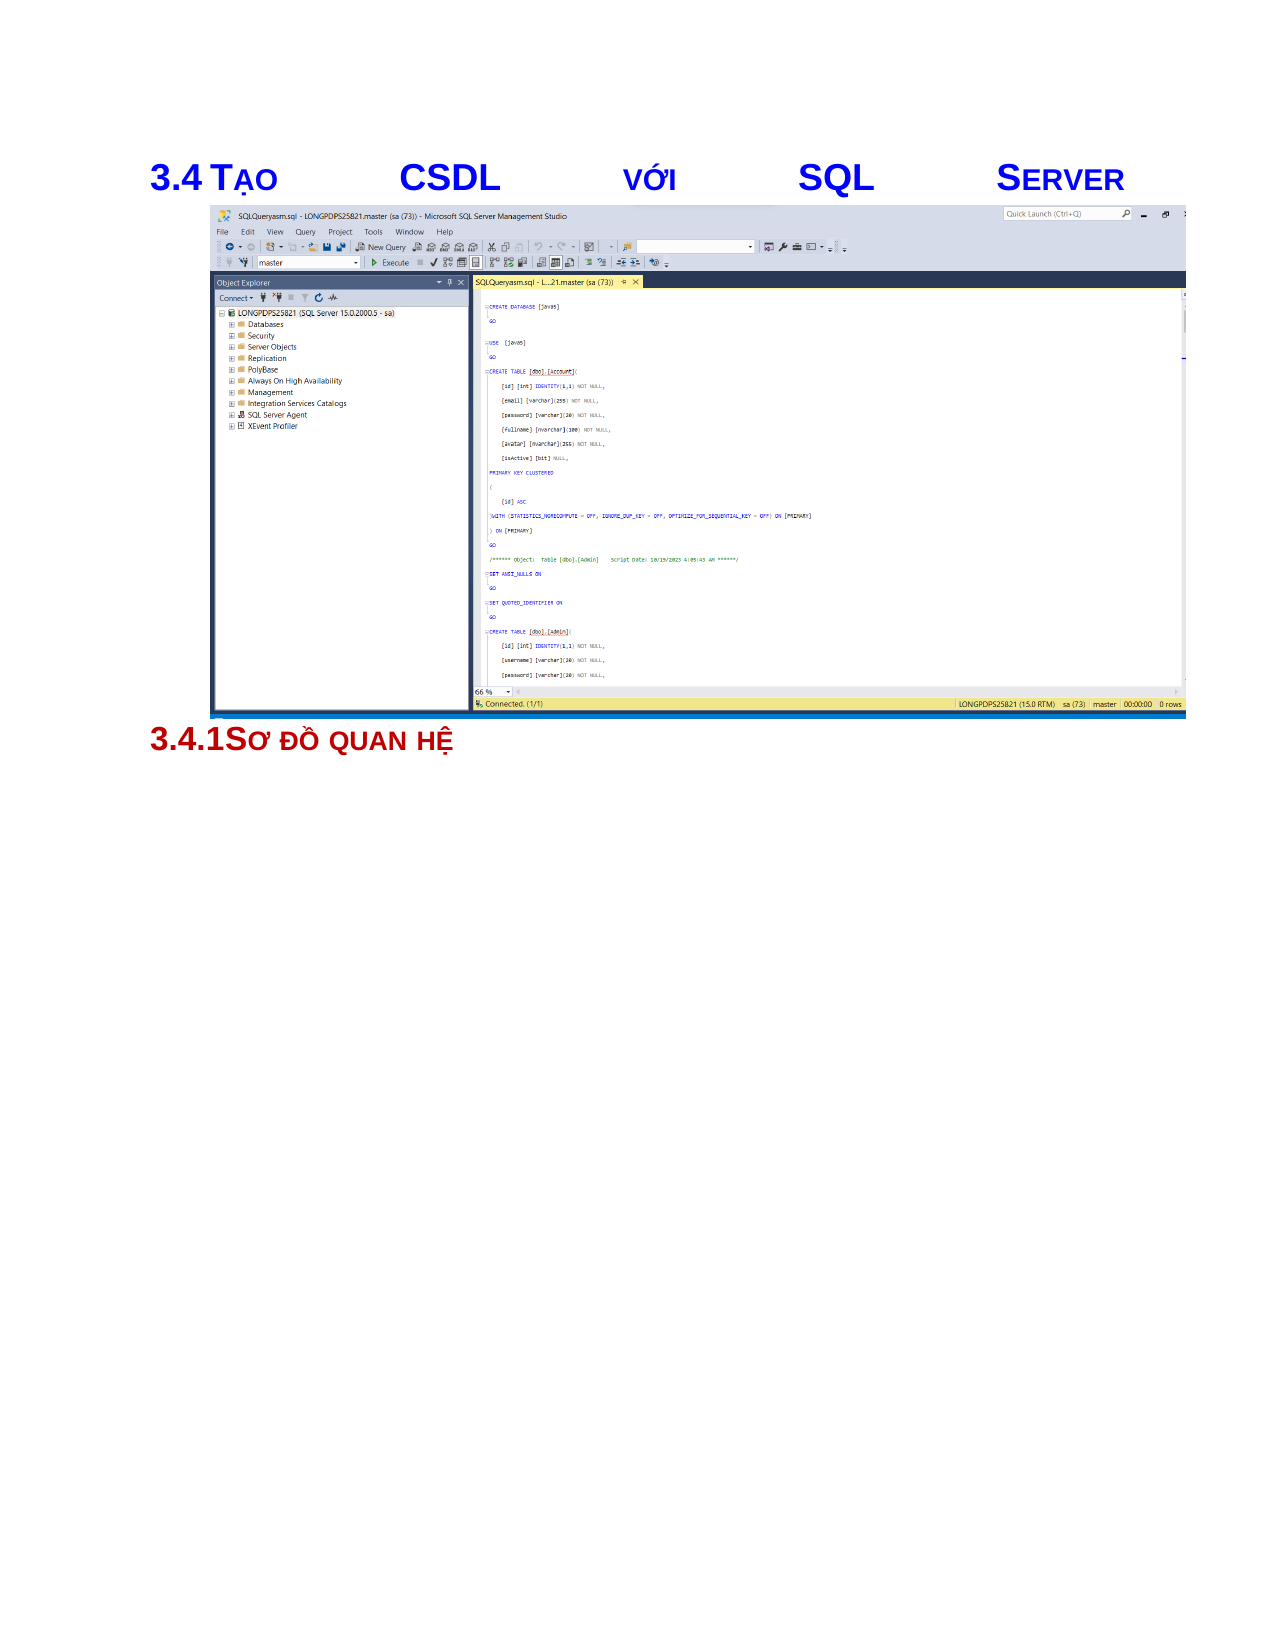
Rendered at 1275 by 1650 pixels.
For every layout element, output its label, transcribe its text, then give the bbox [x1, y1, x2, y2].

subtitle Sơ đồ quan hệ [150, 719, 1125, 757]
picture [210, 205, 1186, 719]
